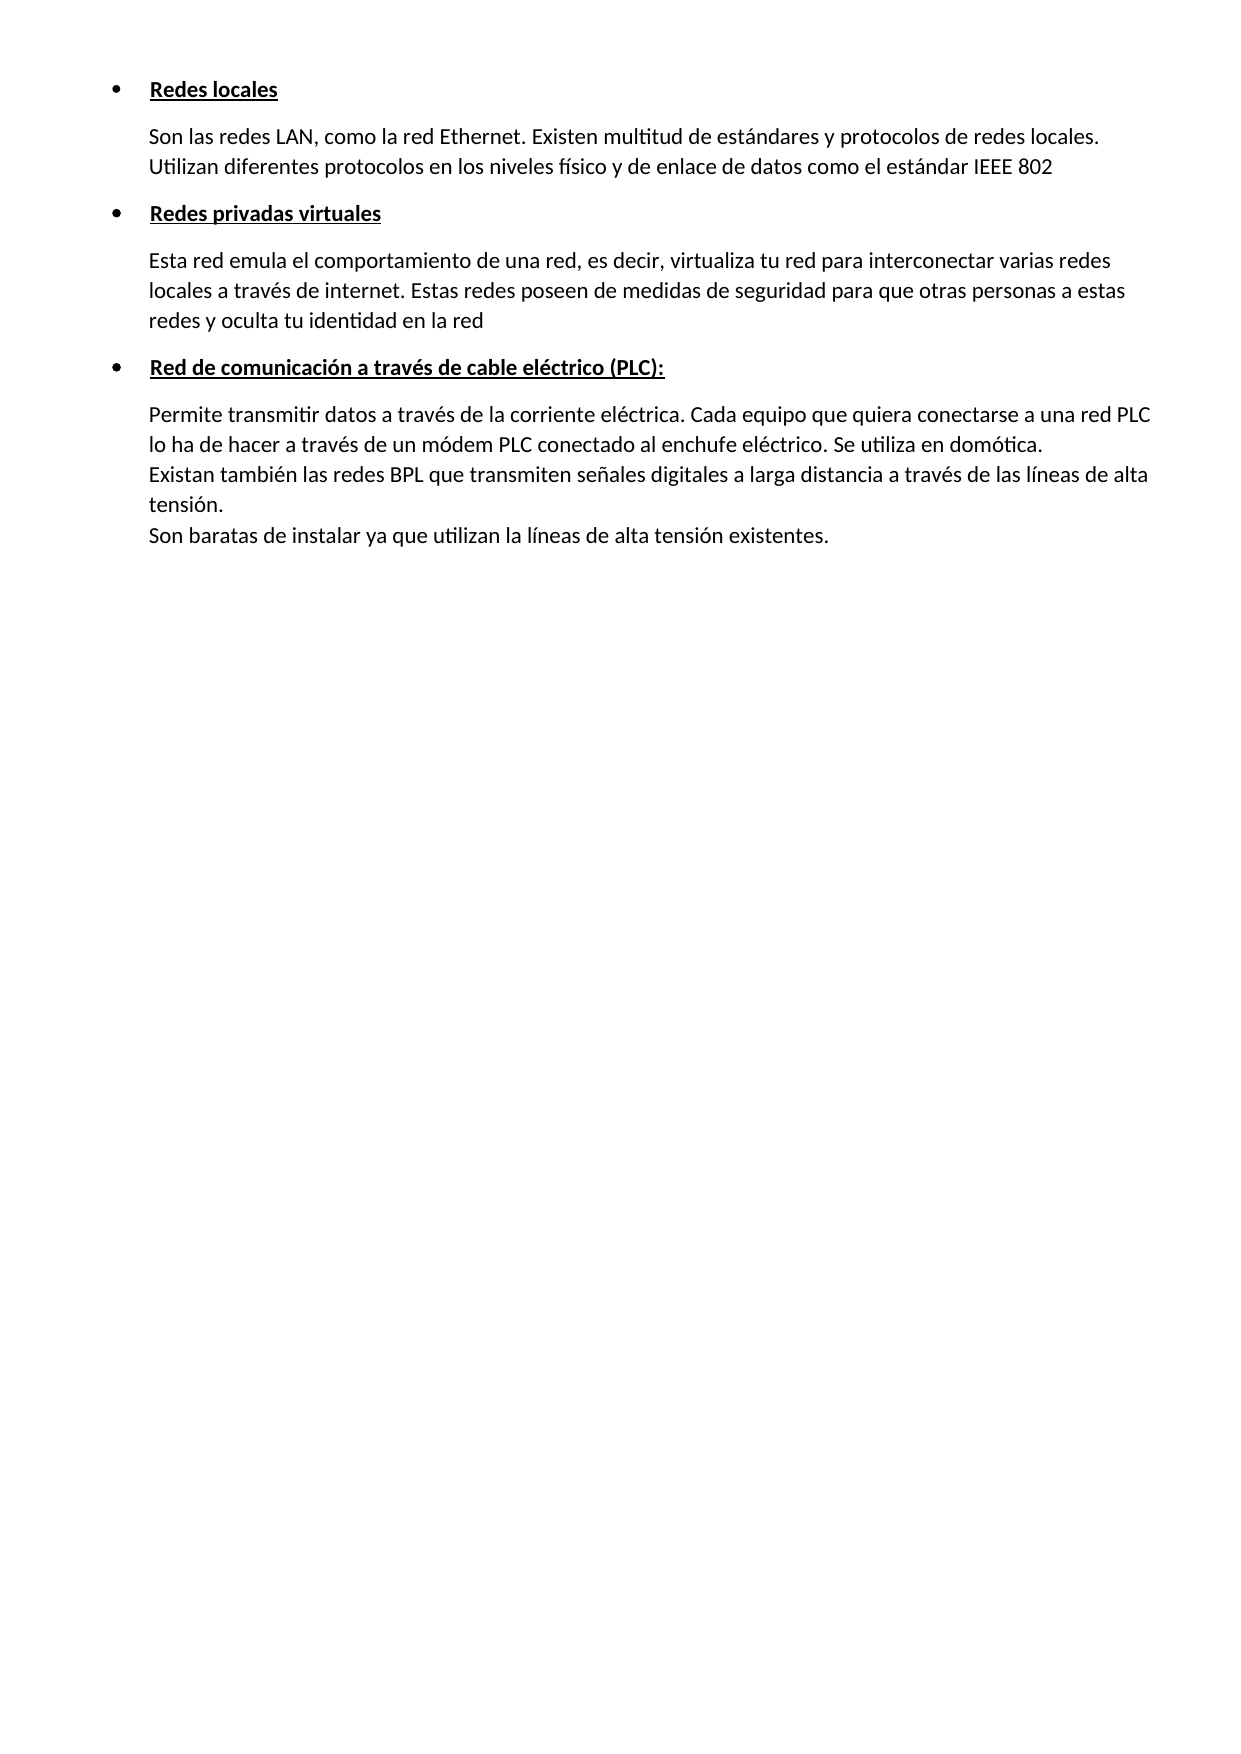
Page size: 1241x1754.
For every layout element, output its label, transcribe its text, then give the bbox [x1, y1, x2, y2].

list Red de comunicación a través de cable eléctrico (PLC): [112, 353, 1165, 381]
list Redes privadas virtuales [112, 199, 1165, 227]
text Permite transmitir datos a través de la corriente eléctrica. Cada equipo que quiera conectarse a una red PLC lo ha de hacer a través de un módem PLC conectado al enchufe eléctrico. Se utiliza en domótica. Existan también las redes BPL que transmiten señales digitales a larga distancia a través de las líneas de alta tensión. Son baratas de instalar ya que utilizan la líneas de alta tensión existentes. [149, 400, 1165, 549]
text Esta red emula el comportamiento de una red, es decir, virtualiza tu red para interconectar varias redes locales a través de internet. Estas redes poseen de medidas de seguridad para que otras personas a estas redes y oculta tu identidad en la red [149, 246, 1165, 334]
text Son las redes LAN, como la red Ethernet. Existen multitud de estándares y protocolos de redes locales. Utilizan diferentes protocolos en los niveles físico y de enlace de datos como el estándar IEEE 802 [149, 122, 1165, 180]
list Redes locales [112, 75, 1165, 103]
